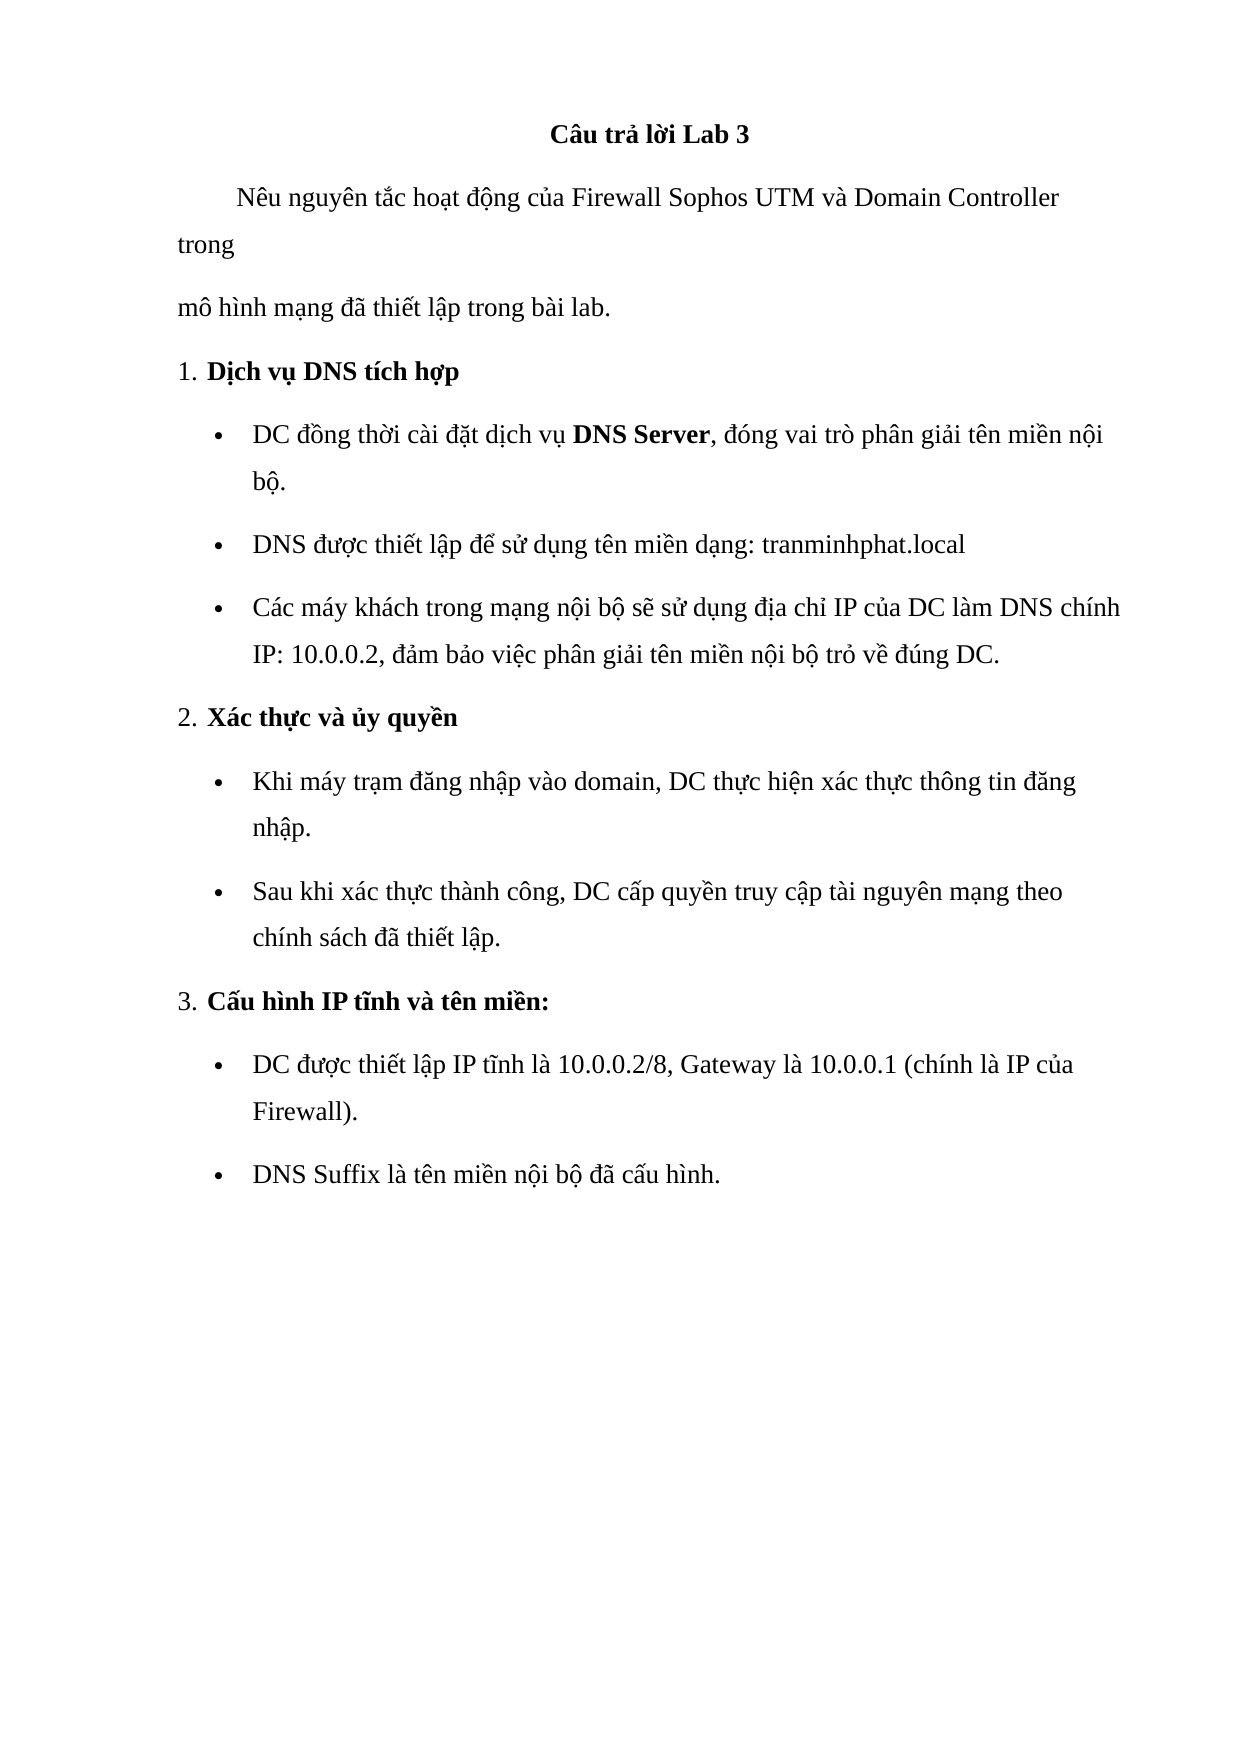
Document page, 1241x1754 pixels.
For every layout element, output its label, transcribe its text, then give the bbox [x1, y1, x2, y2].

list Xác thực và ủy quyền [177, 701, 1122, 733]
text Nêu nguyên tắc hoạt động của Firewall Sophos UTM và Domain Controller trong [177, 181, 1122, 259]
list Cấu hình IP tĩnh và tên miền: [177, 985, 1122, 1016]
text mô hình mạng đã thiết lập trong bài lab. [177, 291, 1122, 323]
list Khi máy trạm đăng nhập vào domain, DC thực hiện xác thực thông tin đăng nhập. [215, 765, 1122, 843]
list Dịch vụ DNS tích hợp [177, 355, 1122, 386]
list DNS Suffix là tên miền nội bộ đã cấu hình. [215, 1158, 1122, 1189]
text Câu trả lời Lab 3 [177, 118, 1122, 149]
list Các máy khách trong mạng nội bộ sẽ sử dụng địa chỉ IP của DC làm DNS chính IP: 10.0.0.2, đảm bảo việc phân giải tên miền nội bộ trỏ về đúng DC. [215, 591, 1122, 669]
list DC được thiết lập IP tĩnh là 10.0.0.2/8, Gateway là 10.0.0.1 (chính là IP của Firewall). [215, 1048, 1122, 1126]
list DC đồng thời cài đặt dịch vụ DNS Server, đóng vai trò phân giải tên miền nội bộ. [215, 418, 1122, 496]
list DNS được thiết lập để sử dụng tên miền dạng: tranminhphat.local [215, 528, 1122, 559]
list Sau khi xác thực thành công, DC cấp quyền truy cập tài nguyên mạng theo chính sách đã thiết lập. [215, 875, 1122, 953]
